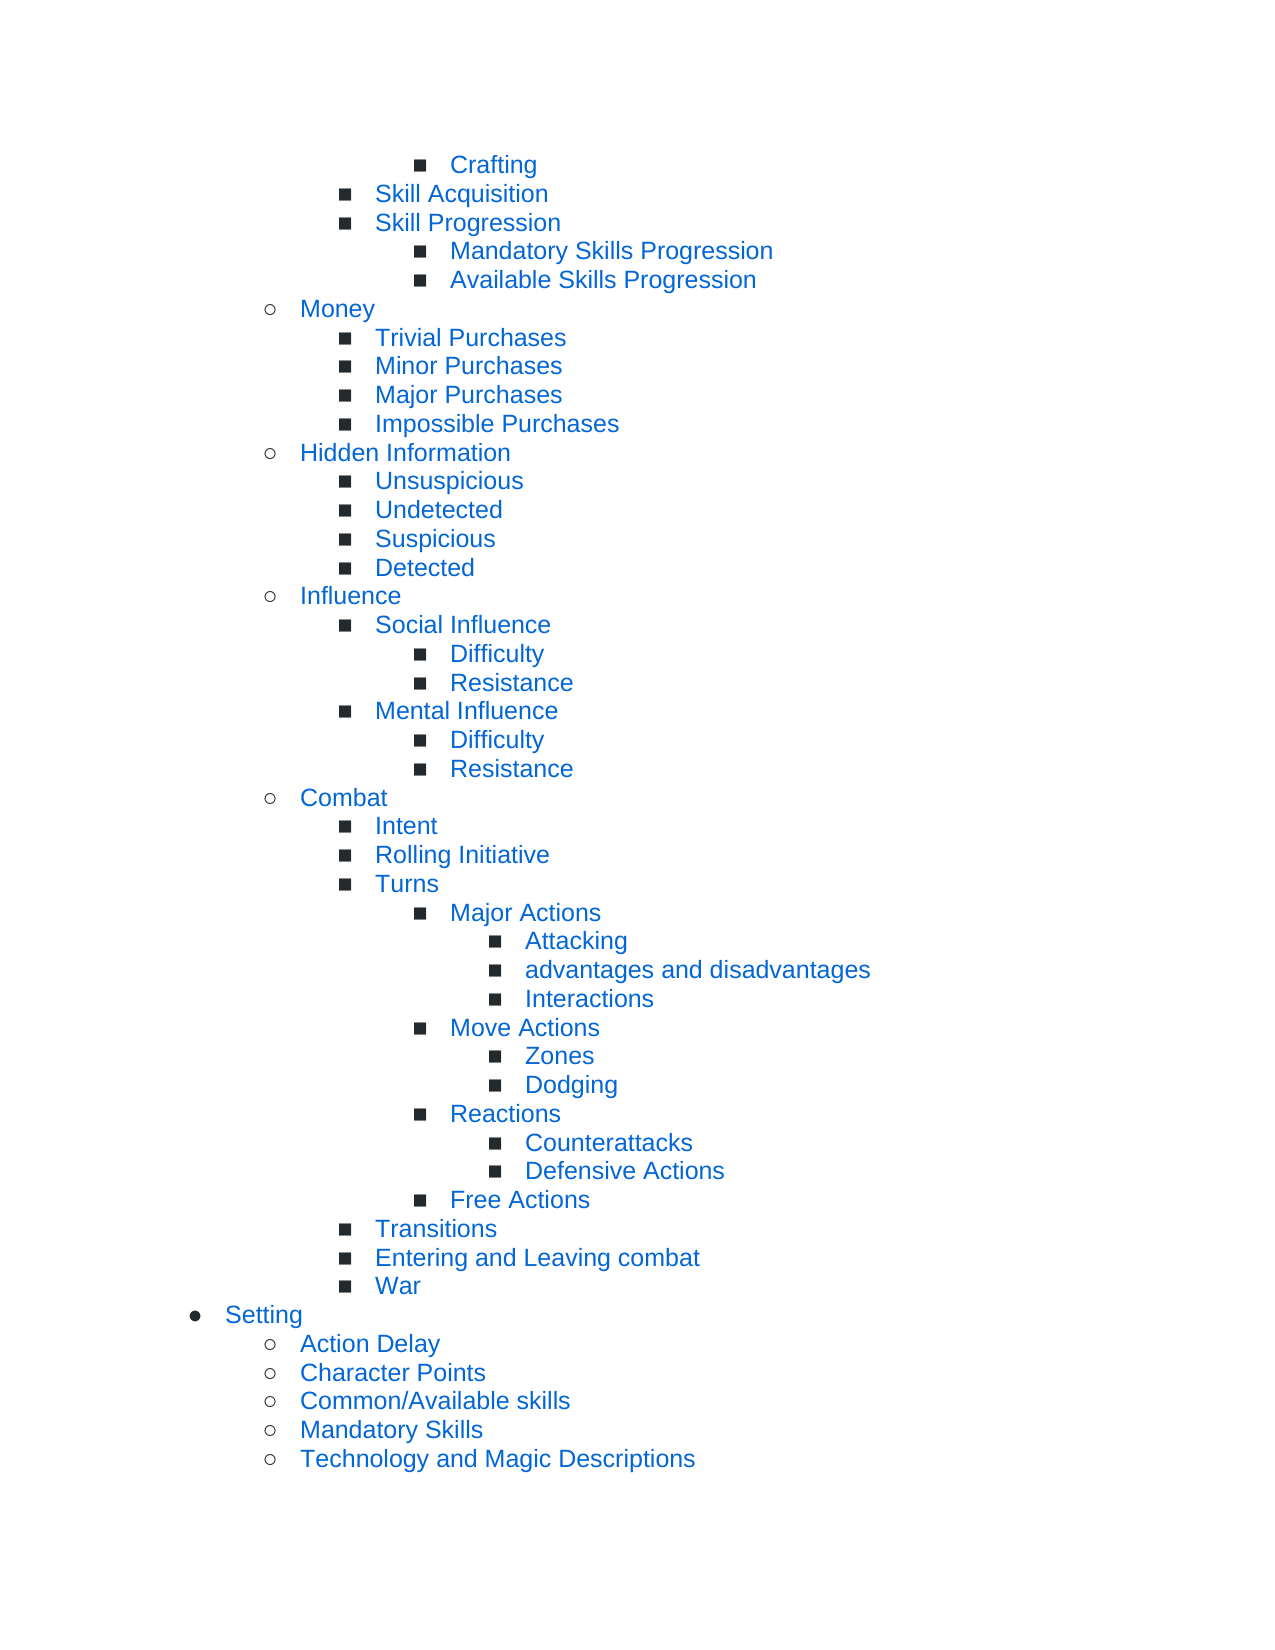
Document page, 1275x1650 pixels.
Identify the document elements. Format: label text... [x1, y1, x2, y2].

list Skill Acquisition [337, 179, 1125, 207]
list Dodging [487, 1070, 1125, 1099]
list Turns [337, 869, 1125, 897]
list Major Purchases [337, 380, 1125, 409]
list Free Actions [412, 1185, 1125, 1214]
list Technology and Magic Descriptions [262, 1444, 1125, 1472]
list Counterattacks [487, 1127, 1125, 1156]
list Suspicious [337, 524, 1125, 552]
list advantages and disadvantages [487, 955, 1125, 984]
list Mandatory Skills [262, 1415, 1125, 1444]
list Common/Available skills [262, 1386, 1125, 1415]
list Difficulty [412, 639, 1125, 667]
list Unsuspicious [337, 466, 1125, 495]
list Major Actions [412, 897, 1125, 926]
list Skill Progression [337, 207, 1125, 236]
list Action Delay [262, 1329, 1125, 1357]
list War [337, 1271, 1125, 1300]
list Reactions [412, 1099, 1125, 1127]
list Crafting [412, 150, 1125, 179]
list Impossible Purchases [337, 409, 1125, 437]
list Money [262, 294, 1125, 322]
list Difficulty [412, 725, 1125, 754]
list Available Skills Progression [412, 265, 1125, 294]
list Hidden Information [262, 437, 1125, 466]
list Combat [262, 782, 1125, 811]
list Mental Influence [337, 696, 1125, 725]
list Intent [337, 811, 1125, 840]
list Entering and Leaving combat [337, 1242, 1125, 1271]
list Move Actions [412, 1012, 1125, 1041]
list Rolling Initiative [337, 840, 1125, 869]
list Mandatory Skills Progression [412, 236, 1125, 265]
list Influence [262, 581, 1125, 610]
list Trivial Purchases [337, 322, 1125, 351]
list Detected [337, 552, 1125, 581]
list Zones [487, 1041, 1125, 1070]
list Transitions [337, 1214, 1125, 1242]
list Minor Purchases [337, 351, 1125, 380]
list Defensive Actions [487, 1156, 1125, 1185]
list Attacking [487, 926, 1125, 955]
list Interactions [487, 984, 1125, 1012]
list Setting [187, 1300, 1125, 1329]
list Resistance [412, 667, 1125, 696]
list Undetected [337, 495, 1125, 524]
list Resistance [412, 754, 1125, 782]
list Character Points [262, 1357, 1125, 1386]
list Social Influence [337, 610, 1125, 639]
